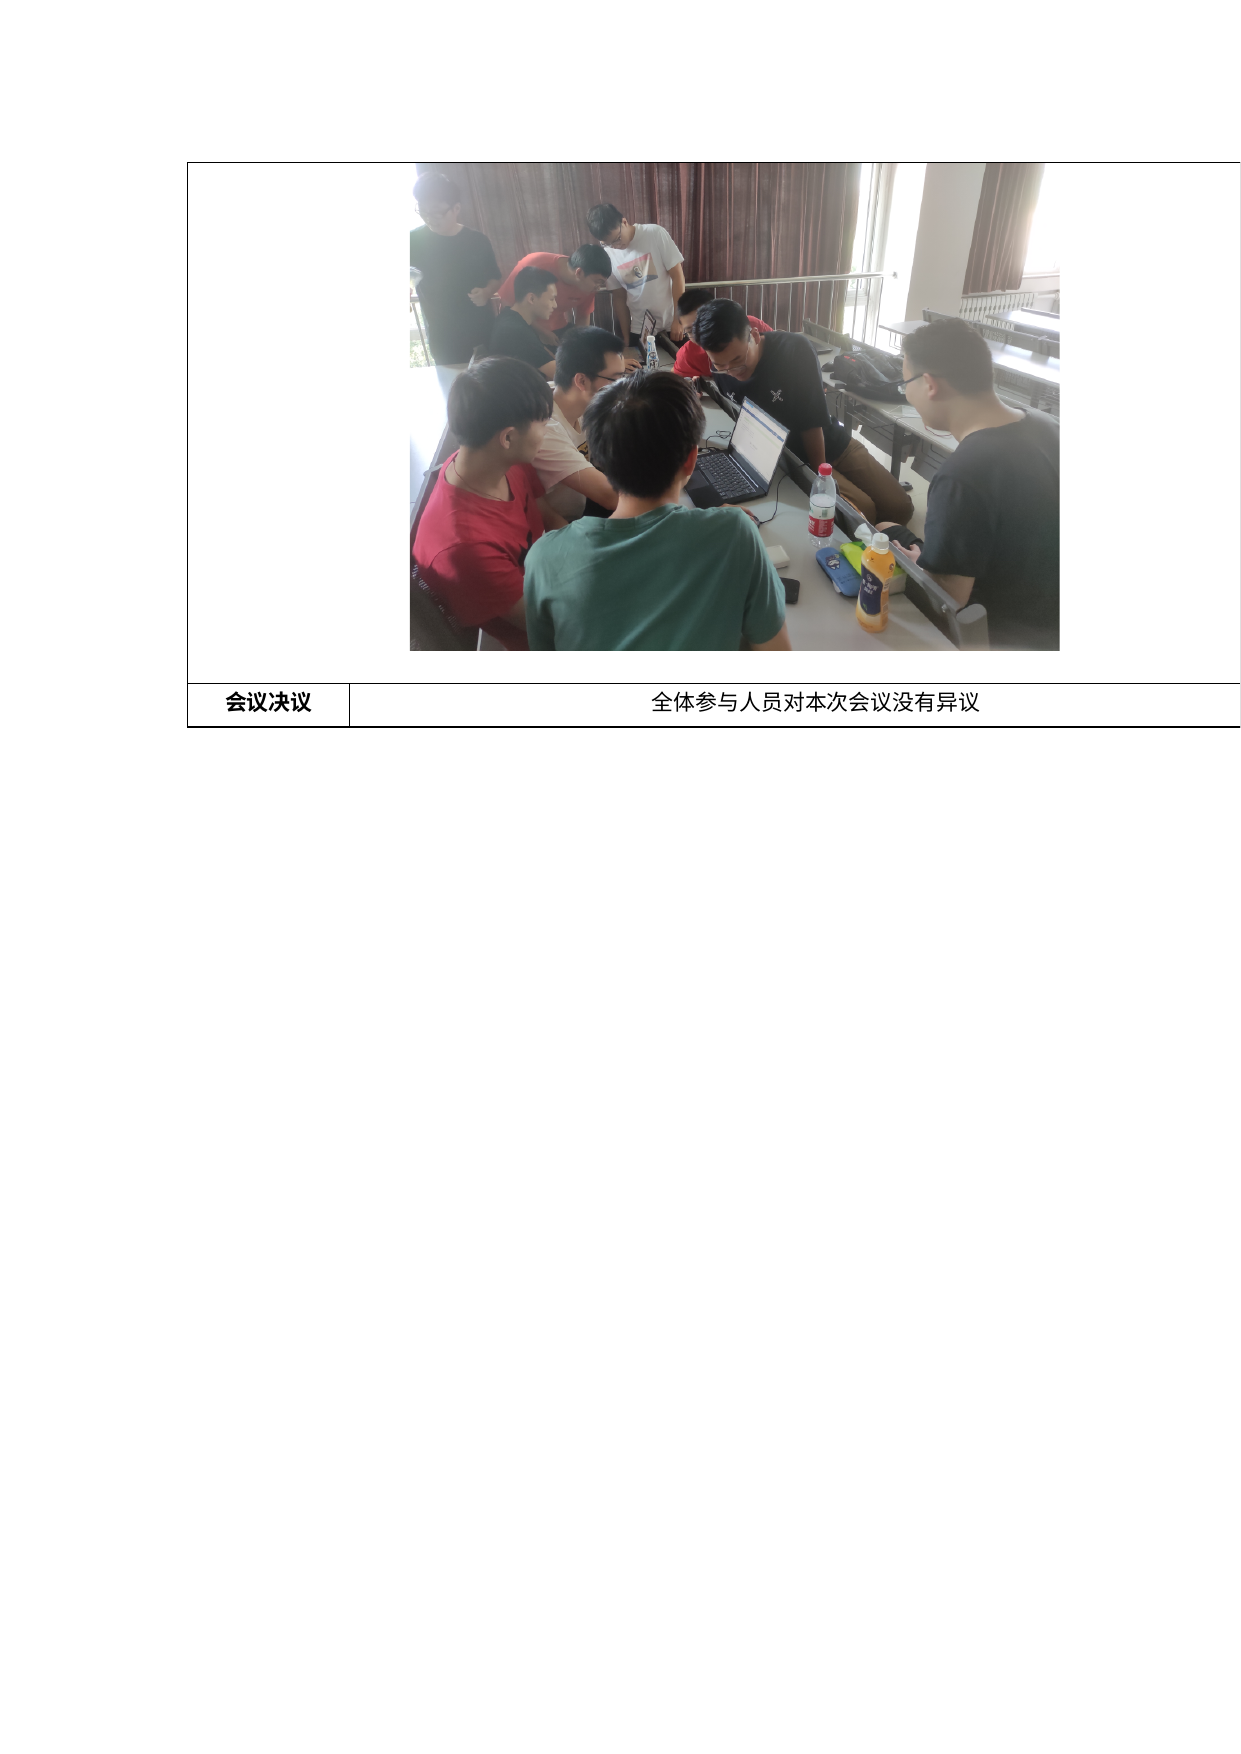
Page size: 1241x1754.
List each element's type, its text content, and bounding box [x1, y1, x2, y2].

picture [409, 163, 1060, 651]
table_cell 会议决议 [188, 684, 349, 726]
table_cell [188, 163, 1240, 683]
table_cell 全体参与人员对本次会议没有异议 [350, 684, 1240, 726]
